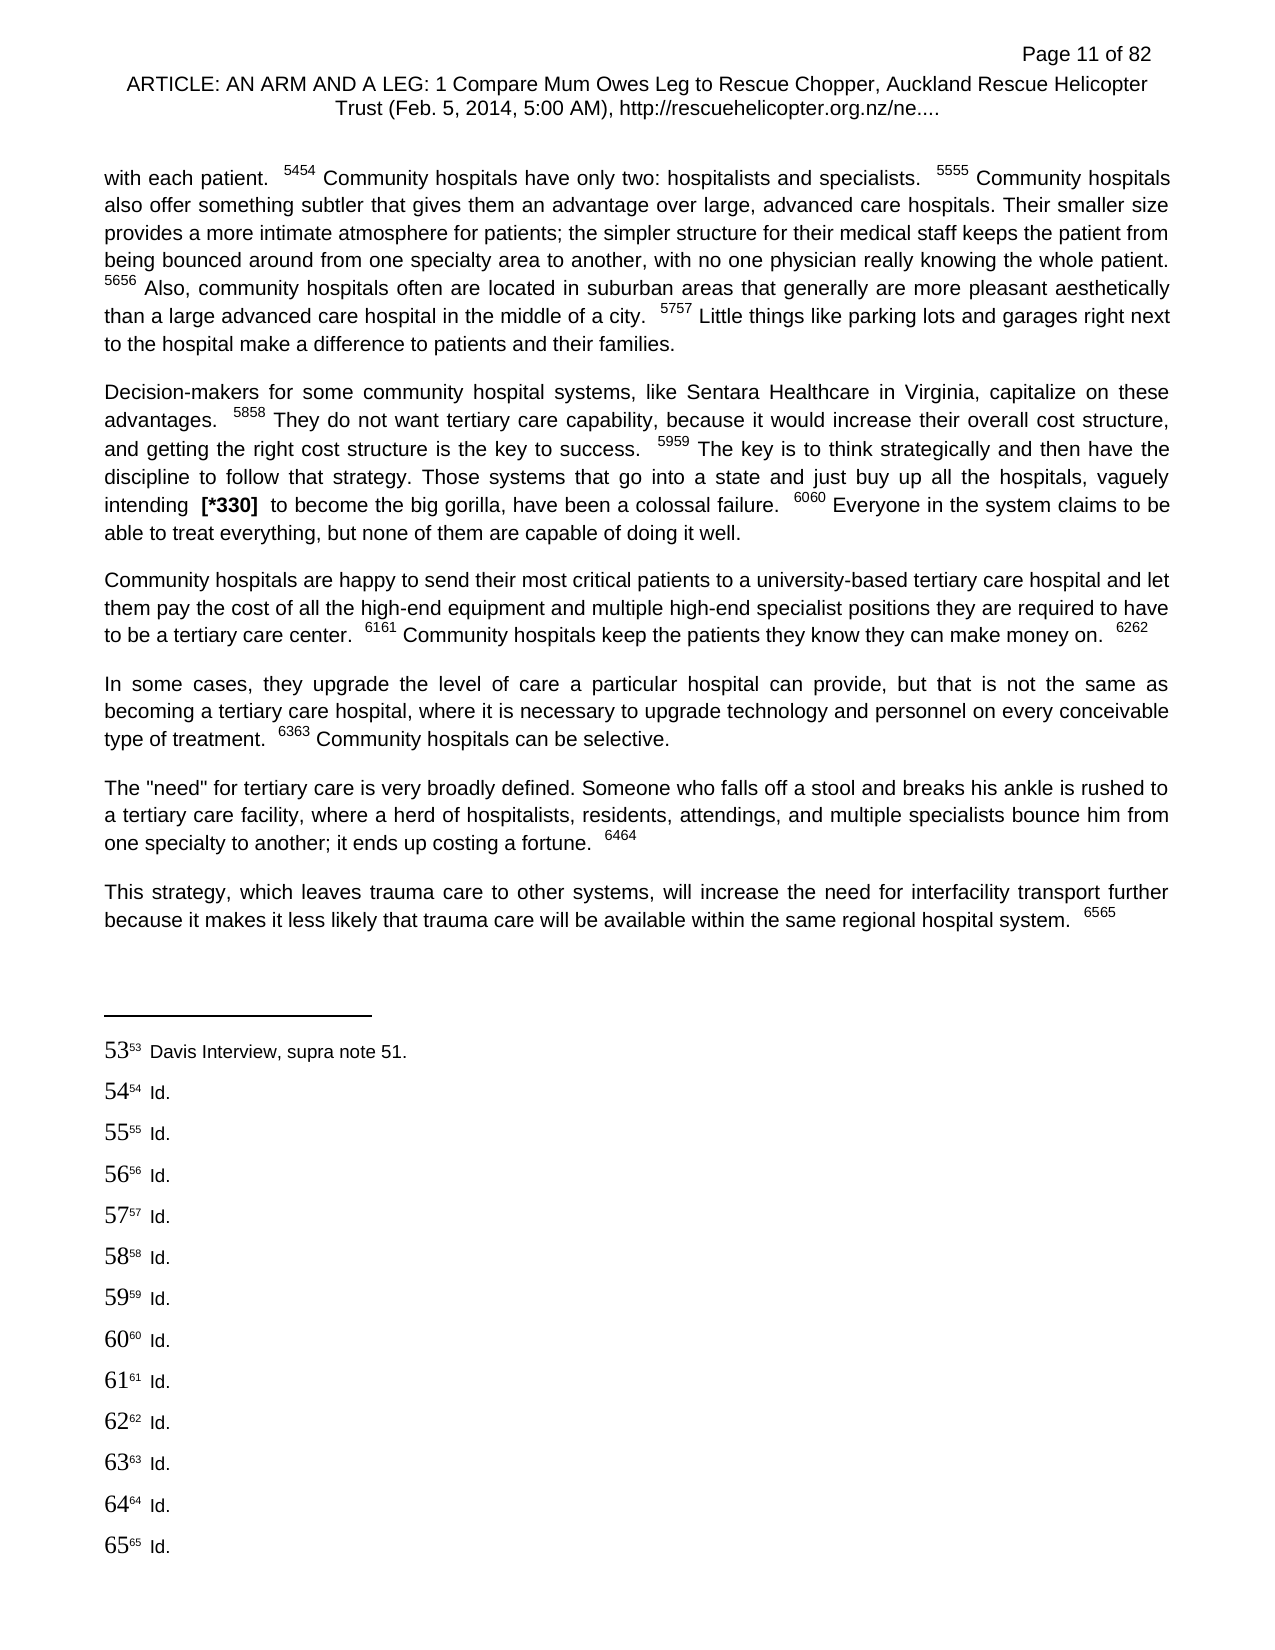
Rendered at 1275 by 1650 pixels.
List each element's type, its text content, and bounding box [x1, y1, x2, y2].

text A fundamentally different strategy recognizes that tertiary and quaternary 52 care capability costs a lot of money. Tertiary and quaternary care hospitals must meet standards that greatly increase their costs. 53 They typically have four levels of physician: hospitalists, residents, attendings, and specialists in multiple areas who get involved with each patient. 54 Community hospitals have only two: hospitalists and specialists. 55 Community hospitals also offer something subtler that gives them an advantage over large, advanced care hospitals. Their smaller size provides a more intimate atmosphere for patients; the simpler structure for their medical staff keeps the patient from being bounced around from one specialty area to another, with no one physician really knowing the whole patient. 56 Also, community hospitals often are located in suburban areas that generally are more pleasant aesthetically than a large advanced care hospital in the middle of a city. 57 Little things like parking lots and garages right next to the hospital make a difference to patients and their families. [104, 161, 1171, 356]
text This strategy, which leaves trauma care to other systems, will increase the need for interfacility transport further because it makes it less likely that trauma care will be available within the same regional hospital system. 65 [104, 876, 1171, 932]
text Decision-makers for some community hospital systems, like Sentara Healthcare in Virginia, capitalize on these advantages. 58 They do not want tertiary care capability, because it would increase their overall cost structure, and getting the right cost structure is the key to success. 59 The key is to think strategically and then have the discipline to follow that strategy. Those systems that go into a state and just buy up all the hospitals, vaguely intending [*330] to become the big gorilla, have been a colossal failure. 60 Everyone in the system claims to be able to treat everything, but none of them are capable of doing it well. [104, 377, 1171, 544]
text Community hospitals are happy to send their most critical patients to a university-based tertiary care hospital and let them pay the cost of all the high-end equipment and multiple high-end specialist positions they are required to have to be a tertiary care center. 61 Community hospitals keep the patients they know they can make money on. 62 [104, 565, 1171, 648]
text In some cases, they upgrade the level of care a particular hospital can provide, but that is not the same as becoming a tertiary care hospital, where it is necessary to upgrade technology and personnel on every conceivable type of treatment. 63 Community hospitals can be selective. [104, 669, 1171, 752]
text The "need" for tertiary care is very broadly defined. Someone who falls off a stool and breaks his ankle is rushed to a tertiary care facility, where a herd of hospitalists, residents, attendings, and multiple specialists bounce him from one specialty to another; it ends up costing a fortune. 64 [104, 773, 1171, 856]
